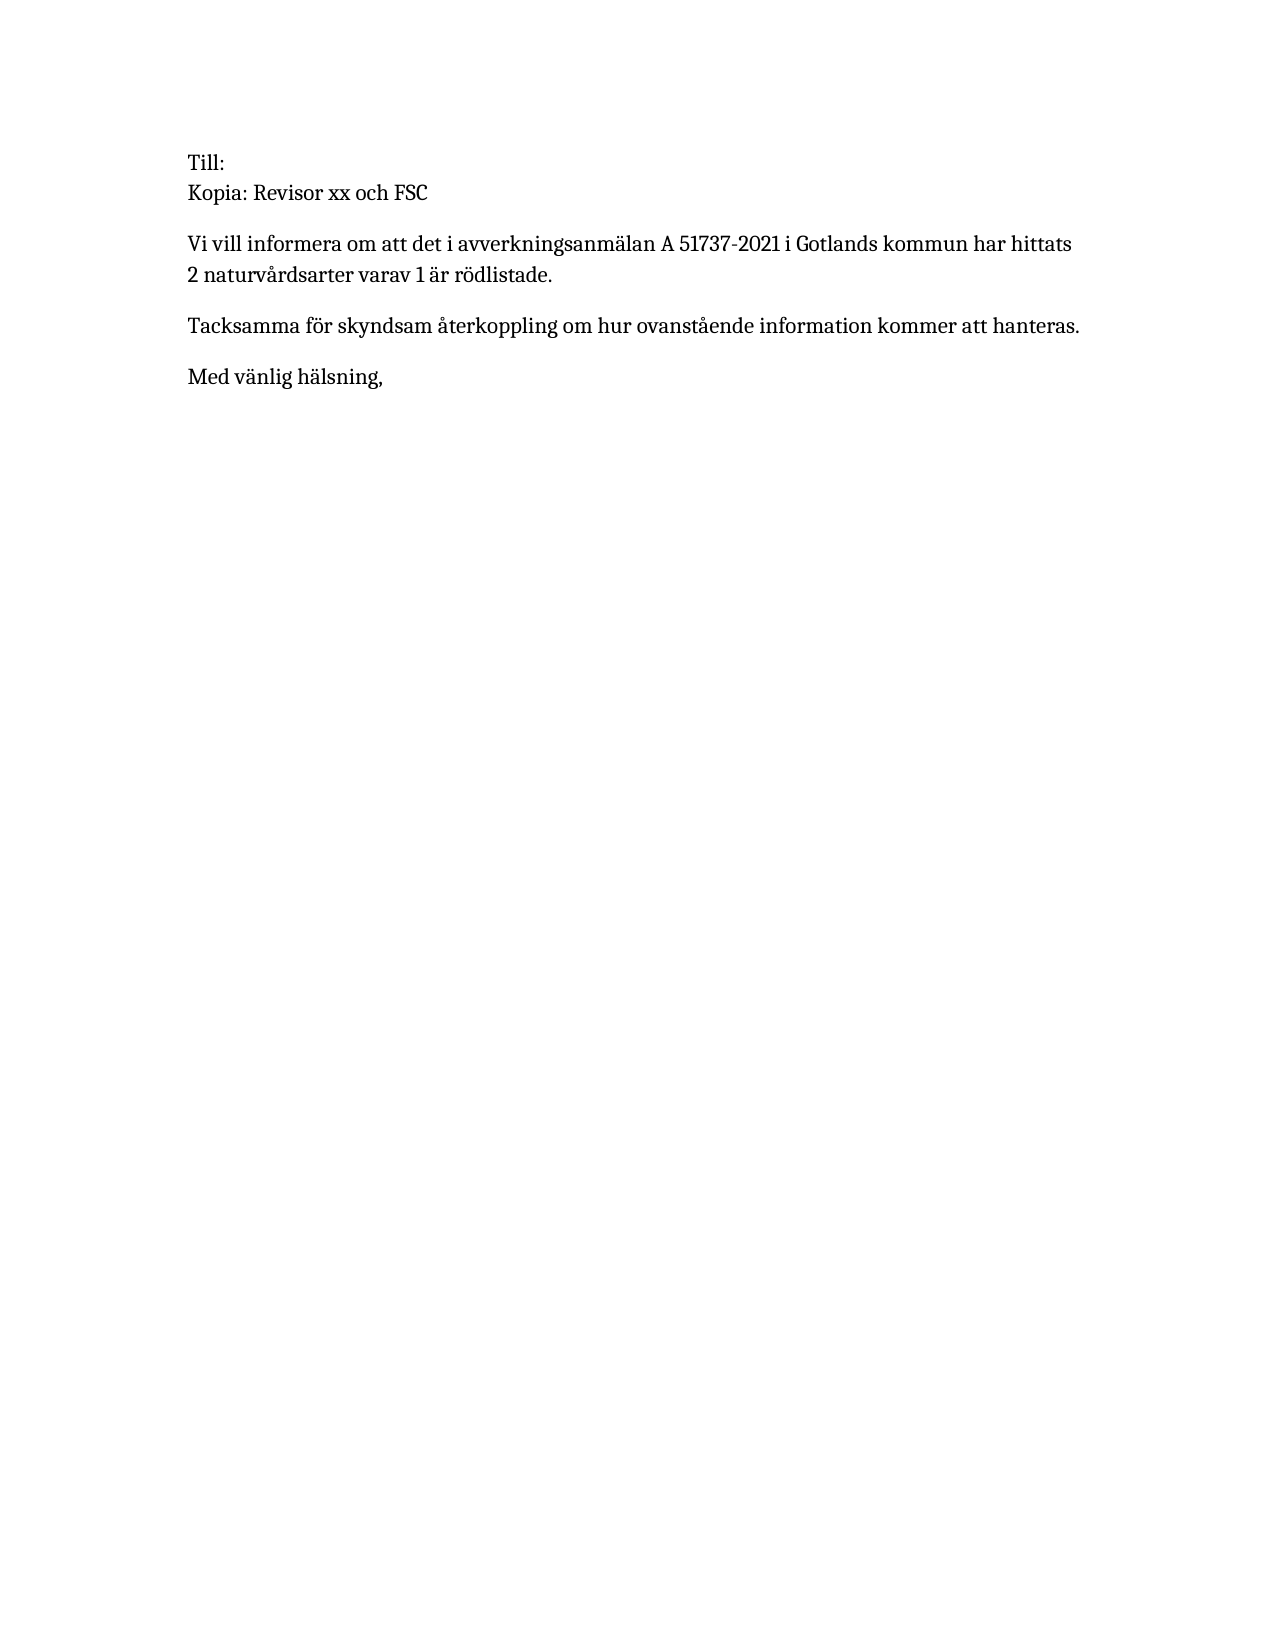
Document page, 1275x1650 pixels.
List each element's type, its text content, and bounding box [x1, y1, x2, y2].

text Tacksamma för skyndsam återkoppling om hur ovanstående information kommer att hanteras. [187, 312, 1087, 339]
text Vi vill informera om att det i avverkningsanmälan A 51737-2021 i Gotlands kommun har hittats 2 naturvårdsarter varav 1 är rödlistade. [187, 231, 1087, 288]
text Till: Kopia: Revisor xx och FSC [187, 150, 1087, 207]
text Med vänlig hälsning, [187, 363, 1087, 420]
